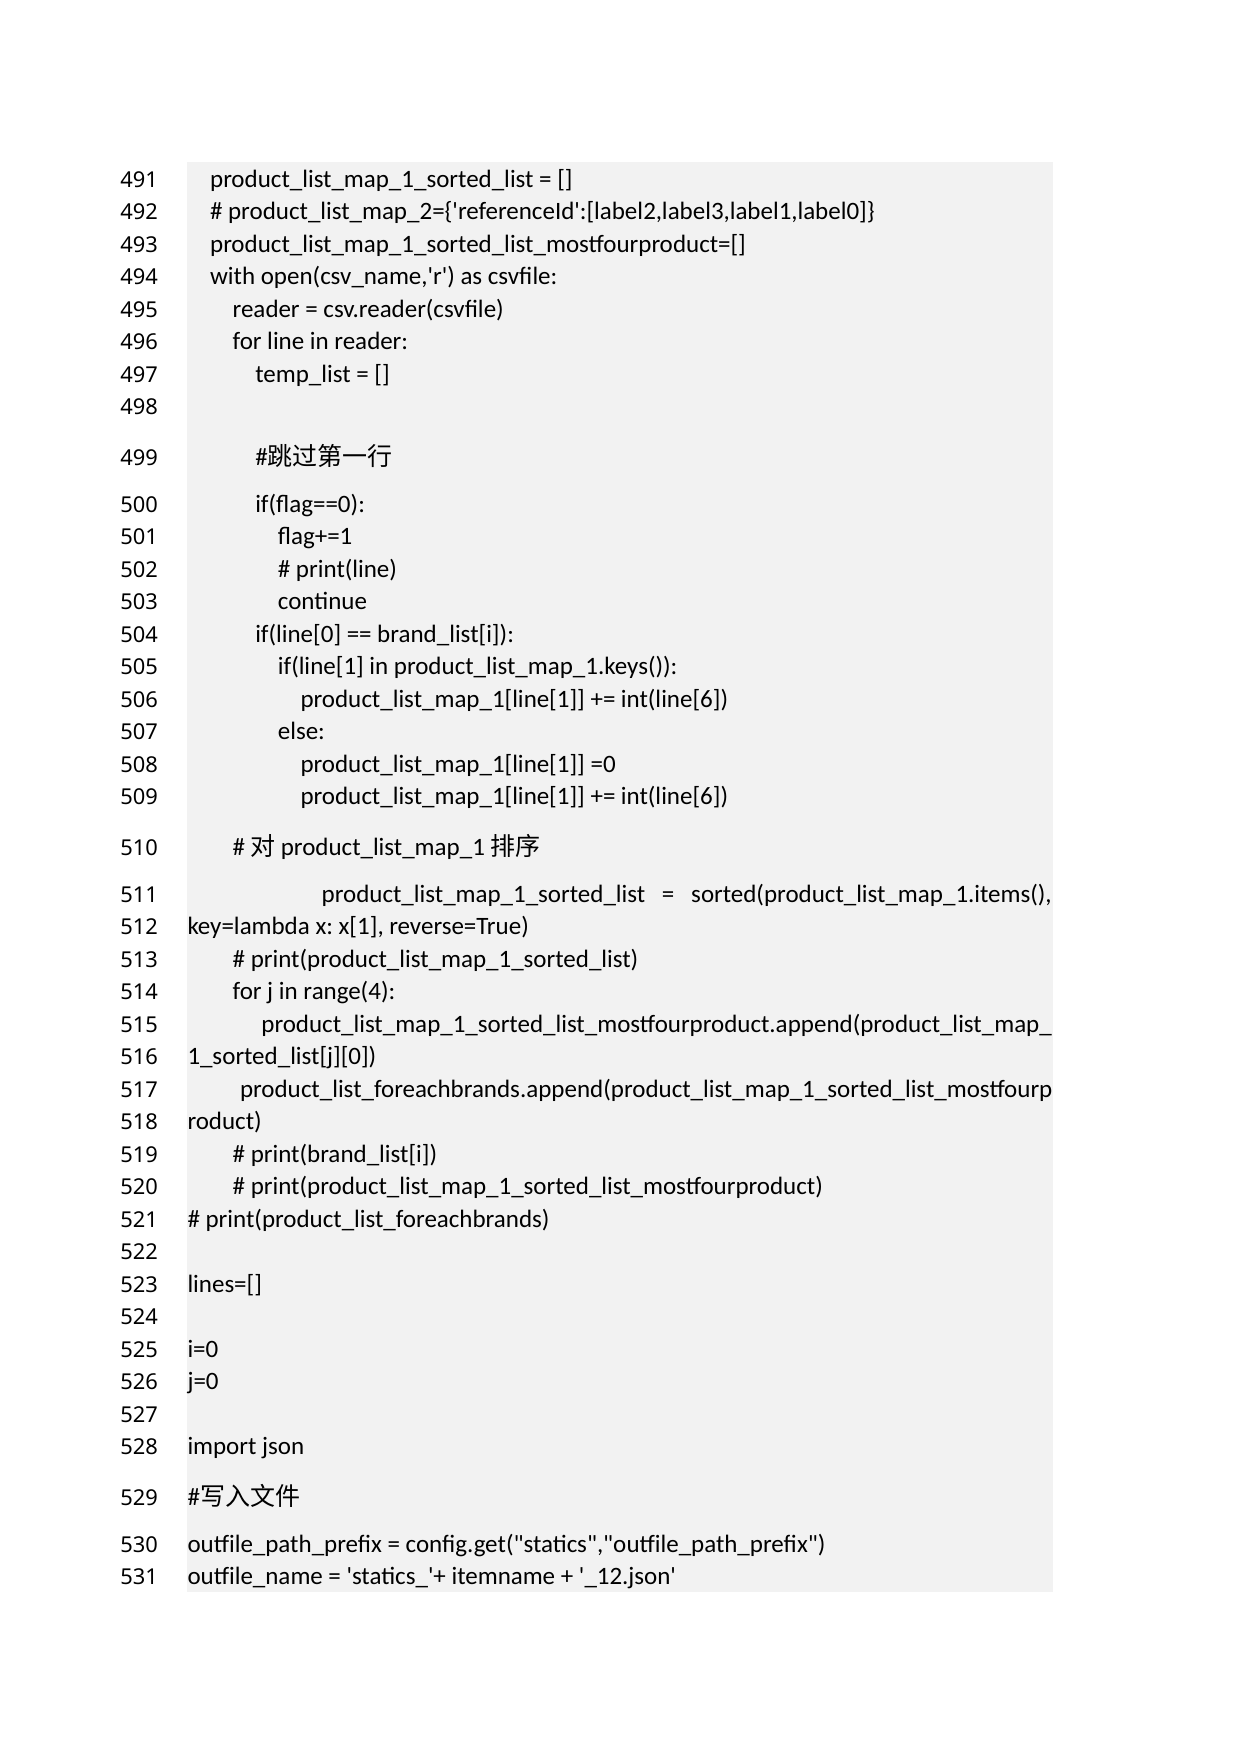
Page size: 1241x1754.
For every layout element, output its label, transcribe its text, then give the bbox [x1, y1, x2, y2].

text continue [187, 584, 1053, 617]
text product_list_map_1_sorted_list = [] [187, 162, 1053, 194]
text if(line[1] in product_list_map_1.keys()): [187, 649, 1053, 682]
text outfile_path_prefix = config.get("statics","outfile_path_prefix") [187, 1527, 1053, 1559]
text for line in reader: [187, 324, 1053, 357]
text # print(product_list_foreachbrands) [187, 1202, 1053, 1234]
text product_list_map_1[line[1]] =0 [187, 747, 1053, 779]
text product_list_map_1_sorted_list = sorted(product_list_map_1.items(), key=lambda x: x[1], reverse=True) [187, 877, 1053, 942]
text # 对product_list_map_1排序 [187, 812, 1053, 877]
text #写入文件 [187, 1462, 1053, 1527]
text # print(product_list_map_1_sorted_list) [187, 942, 1053, 974]
text lines=[] [187, 1267, 1053, 1299]
text flag+=1 [187, 519, 1053, 552]
text with open(csv_name,'r') as csvfile: [187, 259, 1053, 292]
text # print(line) [187, 552, 1053, 584]
text if(line[0] == brand_list[i]): [187, 617, 1053, 649]
text #跳过第一行 [187, 422, 1053, 487]
text if(flag==0): [187, 487, 1053, 519]
text i=0 [187, 1332, 1053, 1364]
text temp_list = [] [187, 357, 1053, 389]
text product_list_foreachbrands.append(product_list_map_1_sorted_list_mostfourproduct) [187, 1072, 1053, 1137]
text outfile_name = 'statics_'+ itemname + '_12.json' [187, 1559, 1053, 1592]
text # print(brand_list[i]) [187, 1137, 1053, 1169]
text reader = csv.reader(csvfile) [187, 292, 1053, 324]
text # product_list_map_2={'referenceId':[label2,label3,label1,label0]} [187, 194, 1053, 227]
text product_list_map_1_sorted_list_mostfourproduct=[] [187, 227, 1053, 259]
text for j in range(4): [187, 974, 1053, 1007]
text j=0 [187, 1364, 1053, 1397]
text product_list_map_1[line[1]] += int(line[6]) [187, 682, 1053, 714]
text import json [187, 1429, 1053, 1462]
text else: [187, 714, 1053, 747]
text # print(product_list_map_1_sorted_list_mostfourproduct) [187, 1169, 1053, 1202]
text product_list_map_1_sorted_list_mostfourproduct.append(product_list_map_1_sorted_list[j][0]) [187, 1007, 1053, 1072]
text product_list_map_1[line[1]] += int(line[6]) [187, 779, 1053, 812]
